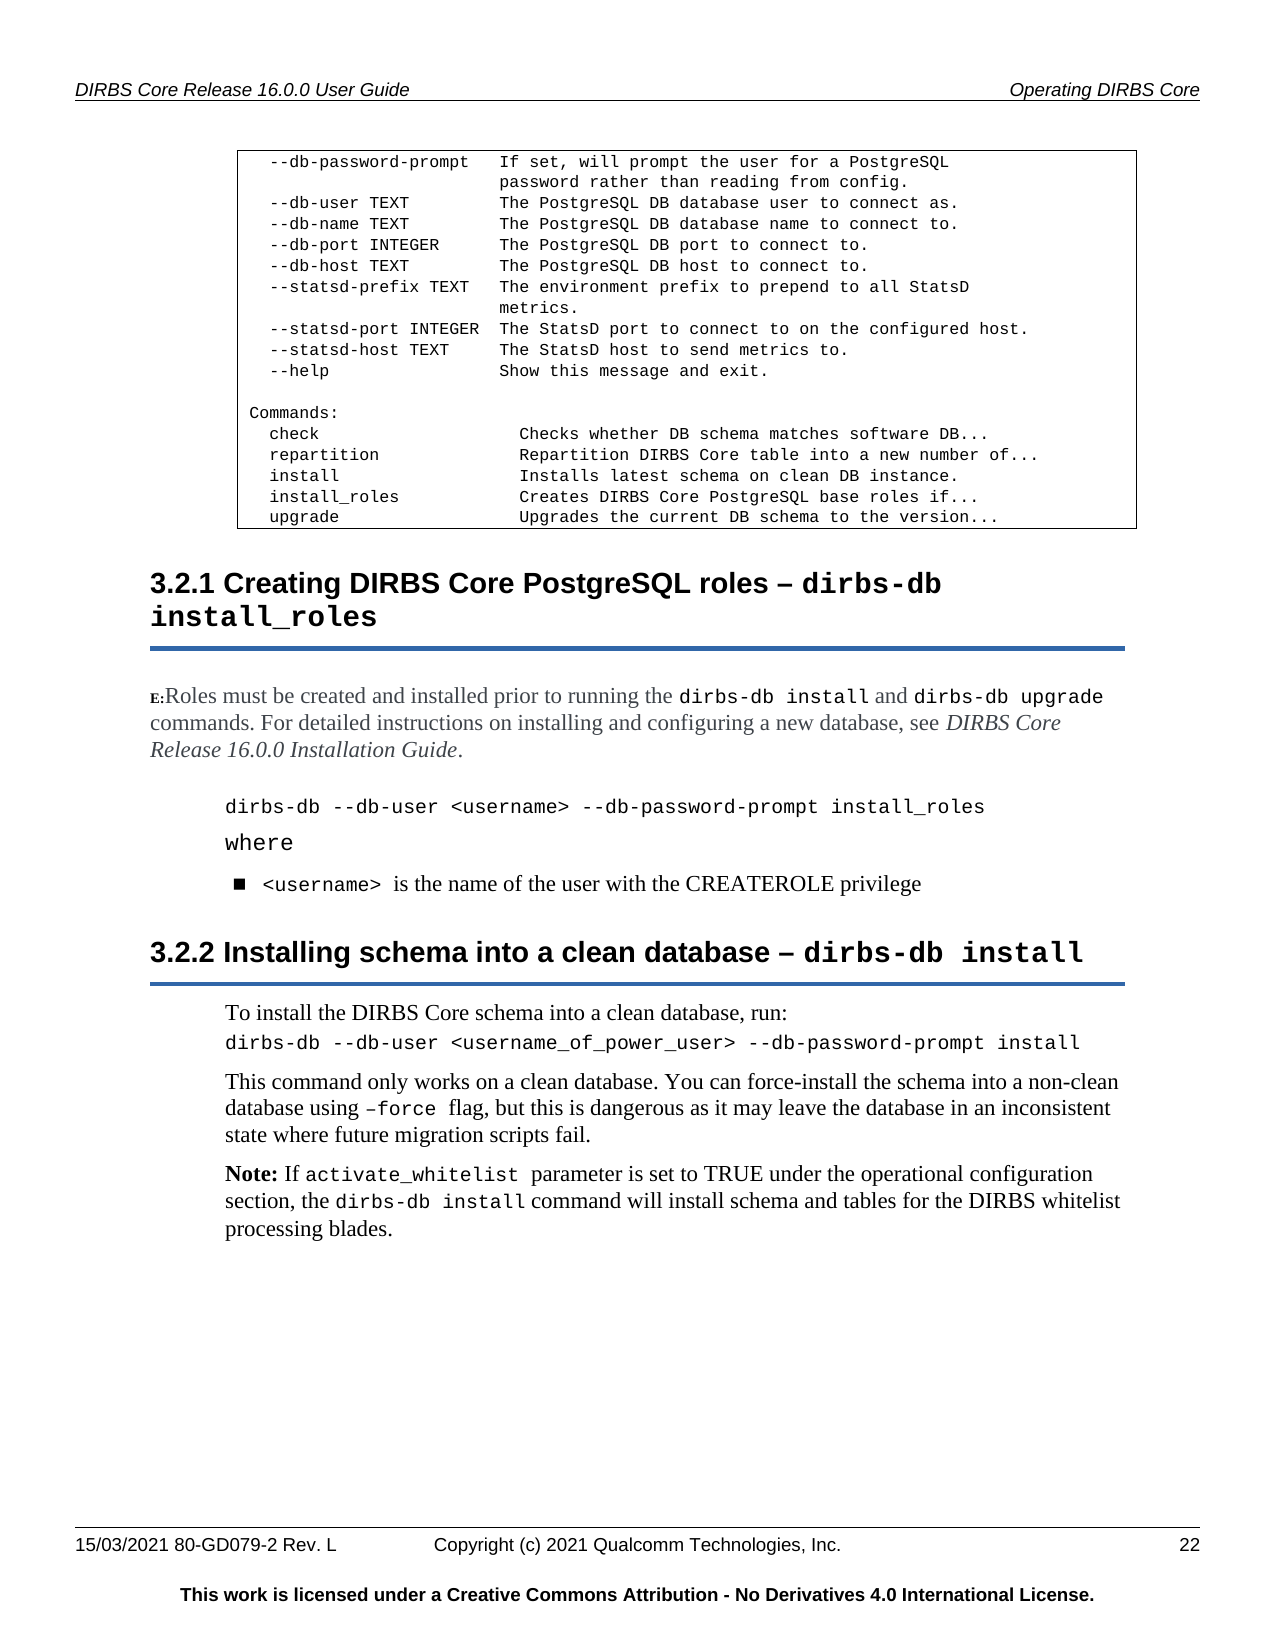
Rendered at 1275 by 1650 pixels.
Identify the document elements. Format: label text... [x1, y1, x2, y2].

text This command only works on a clean database. You can force-install the schema into a non-clean database using –force flag, but this is dangerous as it may leave the database in an inconsistent state where future migration scripts fail. [225, 1068, 1125, 1148]
text Note: If activate_whitelist parameter is set to TRUE under the operational configuration section, the dirbs-db install command will install schema and tables for the DIRBS whitelist processing blades. [225, 1160, 1125, 1241]
text where [225, 832, 1125, 858]
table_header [238, 151, 1136, 528]
subtitle Creating DIRBS Core PostgreSQL roles – dirbs-db install_roles [150, 566, 1125, 646]
list <username> is the name of the user with the CREATEROLE privilege [232, 870, 1125, 897]
text To install the DIRBS Core schema into a clean database, run: [225, 999, 1125, 1025]
list Roles must be created and installed prior to running the dirbs-db install and dirbs-db upgrade commands. For detailed instructions on installing and configuring a new database, see DIRBS Core Release 16.0.0 Installation Guide. [150, 682, 1125, 762]
text dirbs-db --db-user <username_of_power_user> --db-password-prompt install [225, 1029, 1125, 1055]
subtitle Installing schema into a clean database – dirbs-db install [150, 935, 1125, 982]
text dirbs-db --db-user <username> --db-password-prompt install_roles [225, 793, 1125, 819]
